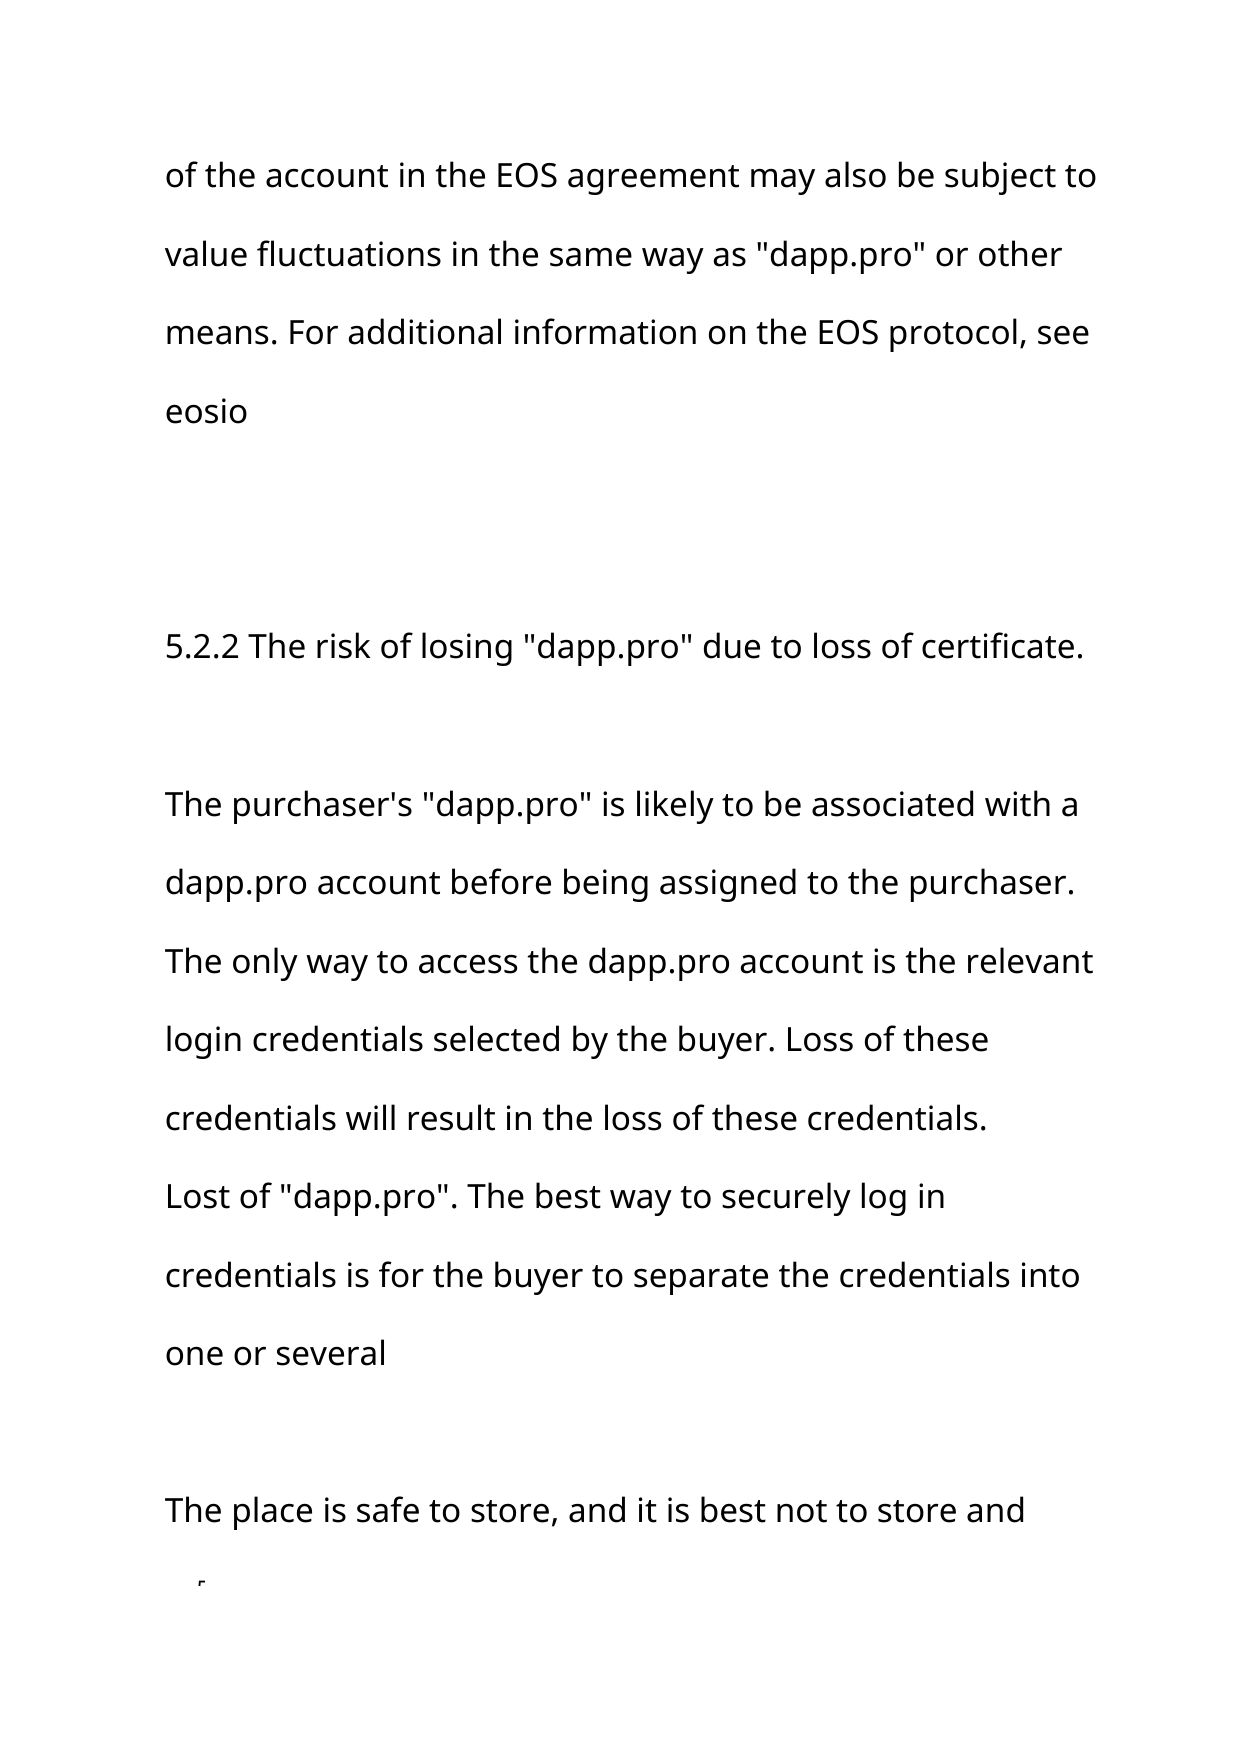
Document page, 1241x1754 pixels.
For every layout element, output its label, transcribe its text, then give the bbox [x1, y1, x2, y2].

text 5.2.2 The risk of losing "dapp.pro" due to loss of certificate. [164, 623, 1121, 669]
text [164, 152, 1121, 433]
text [164, 1487, 1121, 1533]
text Lost of "dapp.pro". The best way to securely log in credentials is for the buyer to separate the credentials into one or several [164, 1173, 1121, 1376]
text The purchaser's "dapp.pro" is likely to be associated with a dapp.pro account before being assigned to the purchaser. The only way to access the dapp.pro account is the relevant login credentials selected by the buyer. Loss of these credentials will result in the loss of these credentials. [164, 780, 1121, 1140]
